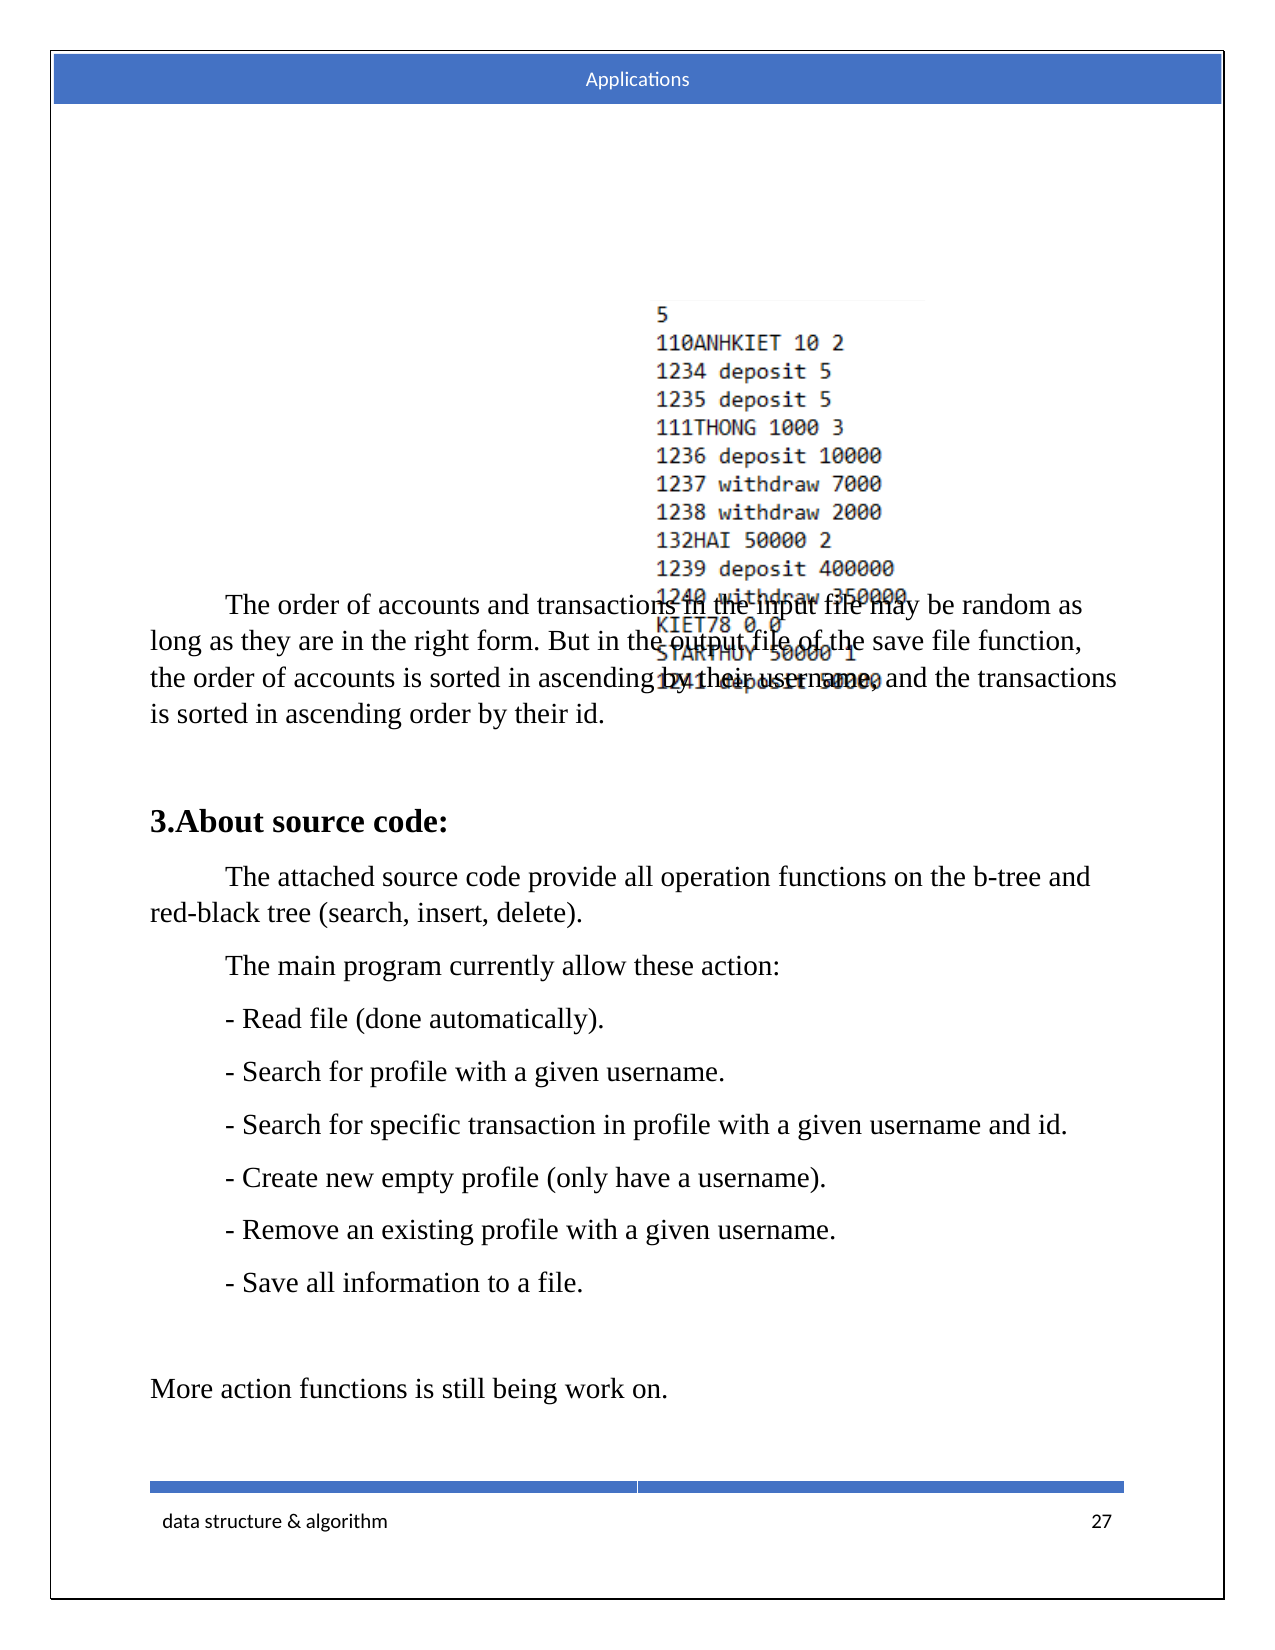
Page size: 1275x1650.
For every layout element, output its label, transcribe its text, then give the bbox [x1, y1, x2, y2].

text The attached source code provide all operation functions on the b-tree and red-black tree (search, insert, delete). [150, 859, 1124, 929]
text - Create new empty profile (only have a username). [150, 1160, 1124, 1193]
text - Search for specific transaction in profile with a given username and id. [150, 1107, 1124, 1140]
text More action functions is still being work on. [150, 1371, 1124, 1404]
text - Read file (done automatically). [150, 1001, 1124, 1035]
text - Remove an existing profile with a given username. [150, 1212, 1124, 1246]
text 3.About source code: [150, 801, 1124, 840]
text The main program currently allow these action: [150, 948, 1124, 982]
text - Search for profile with a given username. [150, 1054, 1124, 1088]
text - Save all information to a file. [150, 1265, 1124, 1299]
text The order of accounts and transactions in the input file may be random as long as they are in the right form. But in the output file of the save file function, the order of accounts is sorted in ascending by their username, and the transactions is sorted in ascending order by their id. [150, 587, 1124, 729]
